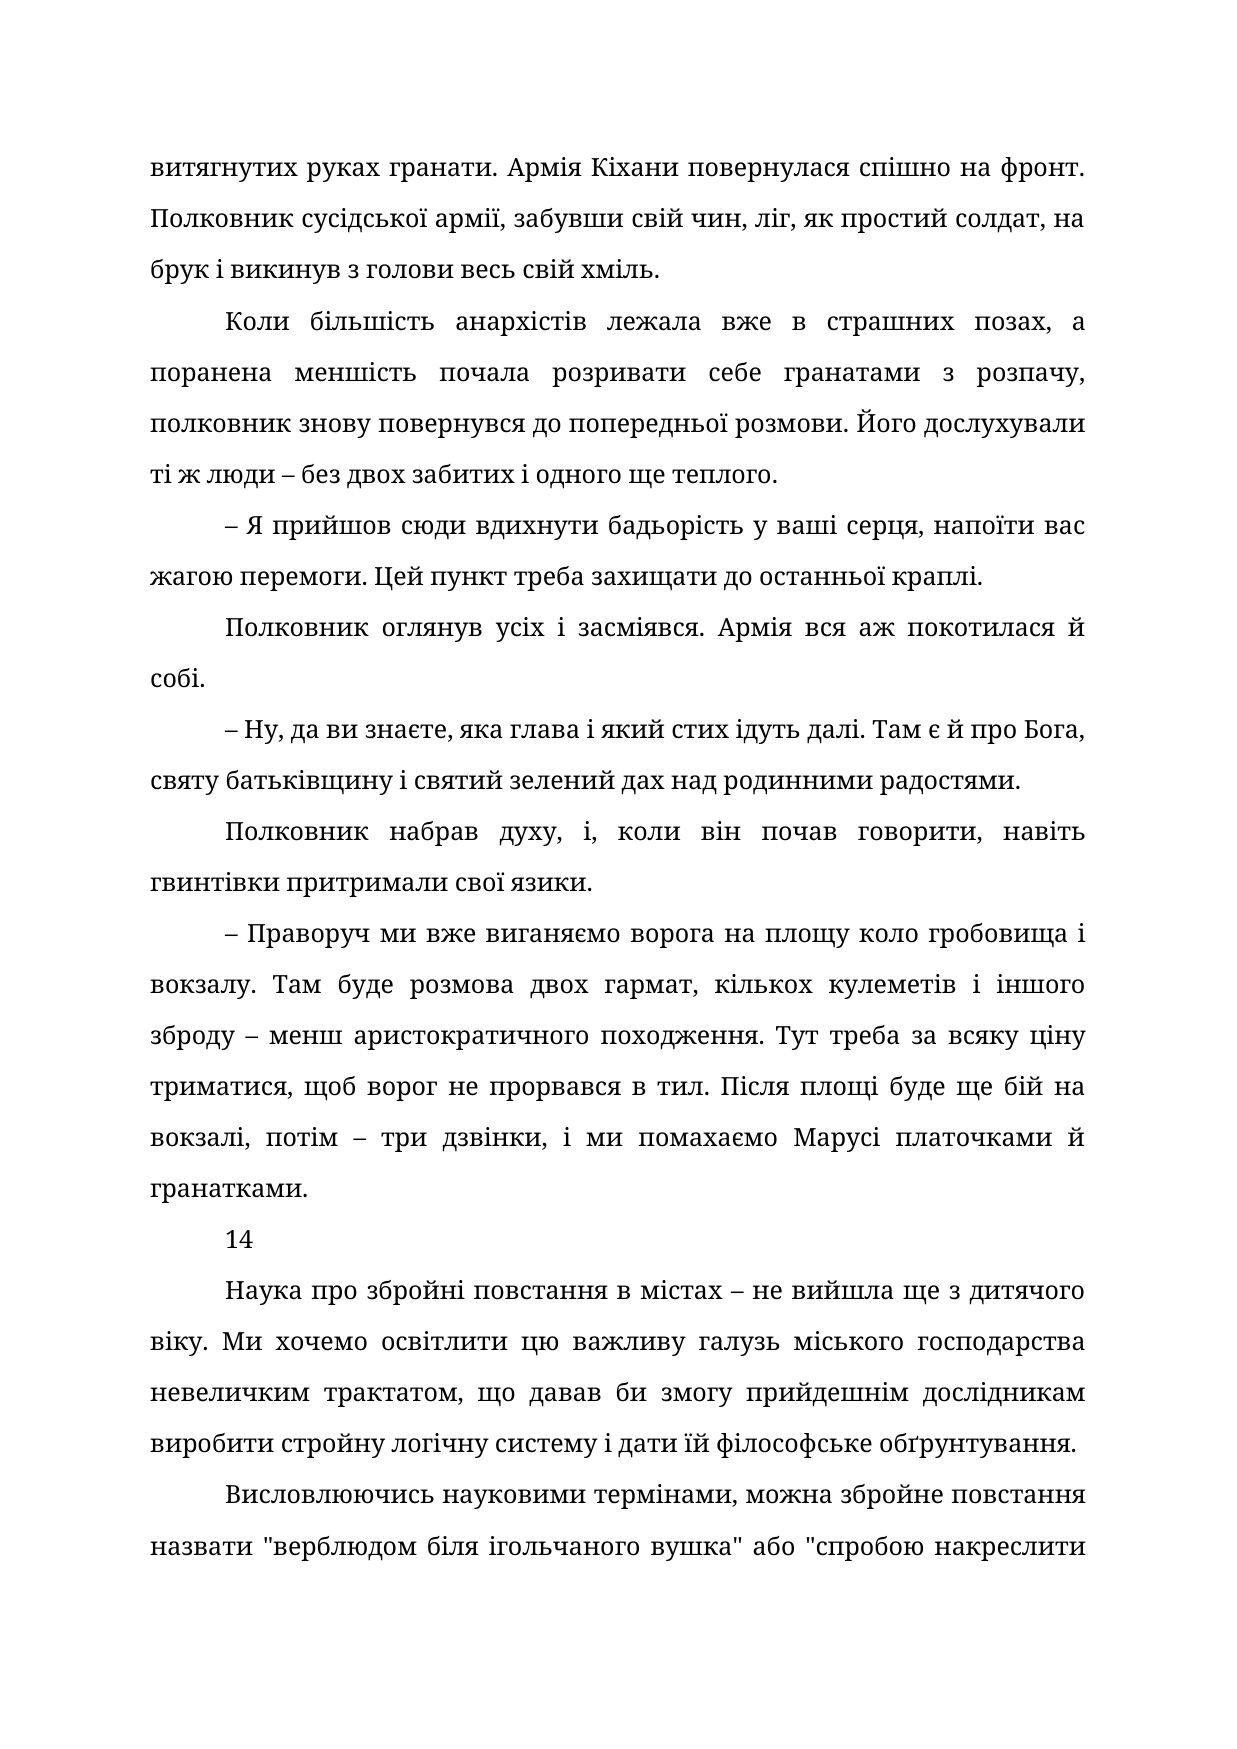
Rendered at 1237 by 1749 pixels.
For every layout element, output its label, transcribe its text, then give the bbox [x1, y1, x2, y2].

text 14 [150, 1222, 1086, 1256]
text Полковник набрав духу, і, коли він почав говорити, навіть гвинтівки притримали свої язики. [150, 813, 1086, 899]
text Полковник оглянув усіх і засміявся. Армія вся аж покотилася й собі. [150, 609, 1086, 694]
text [150, 150, 1086, 286]
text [150, 1477, 1086, 1562]
text – Праворуч ми вже виганяємо ворога на площу коло гробовища і вокзалу. Там буде розмова двох гармат, кількох кулеметів і іншого зброду – менш аристократичного походження. Тут треба за всяку ціну триматися, щоб ворог не прорвався в тил. Після площі буде ще бій на вокзалі, потім – три дзвінки, і ми помахаємо Марусі платочками й гранатками. [150, 916, 1086, 1205]
text Коли більшість анархістів лежала вже в страшних позах, а поранена меншість почала розривати себе гранатами з розпачу, полковник знову повернувся до попередньої розмови. Його дослухували ті ж люди – без двох забитих і одного ще теплого. [150, 303, 1086, 490]
text – Я прийшов сюди вдихнути бадьорість у ваші серця, напоїти вас жагою перемоги. Цей пункт треба захищати до останньої краплі. [150, 507, 1086, 592]
text – Ну, да ви знаєте, яка глава і який стих ідуть далі. Там є й про Бога, святу батьківщину і святий зелений дах над родинними радостями. [150, 711, 1086, 797]
text Наука про збройні повстання в містах – не вийшла ще з дитячого віку. Ми хочемо освітлити цю важливу галузь міського господарства невеличким трактатом, що давав би змогу прийдешнім дослідникам виробити стройну логічну систему і дати їй філософське обґрунтування. [150, 1273, 1086, 1460]
